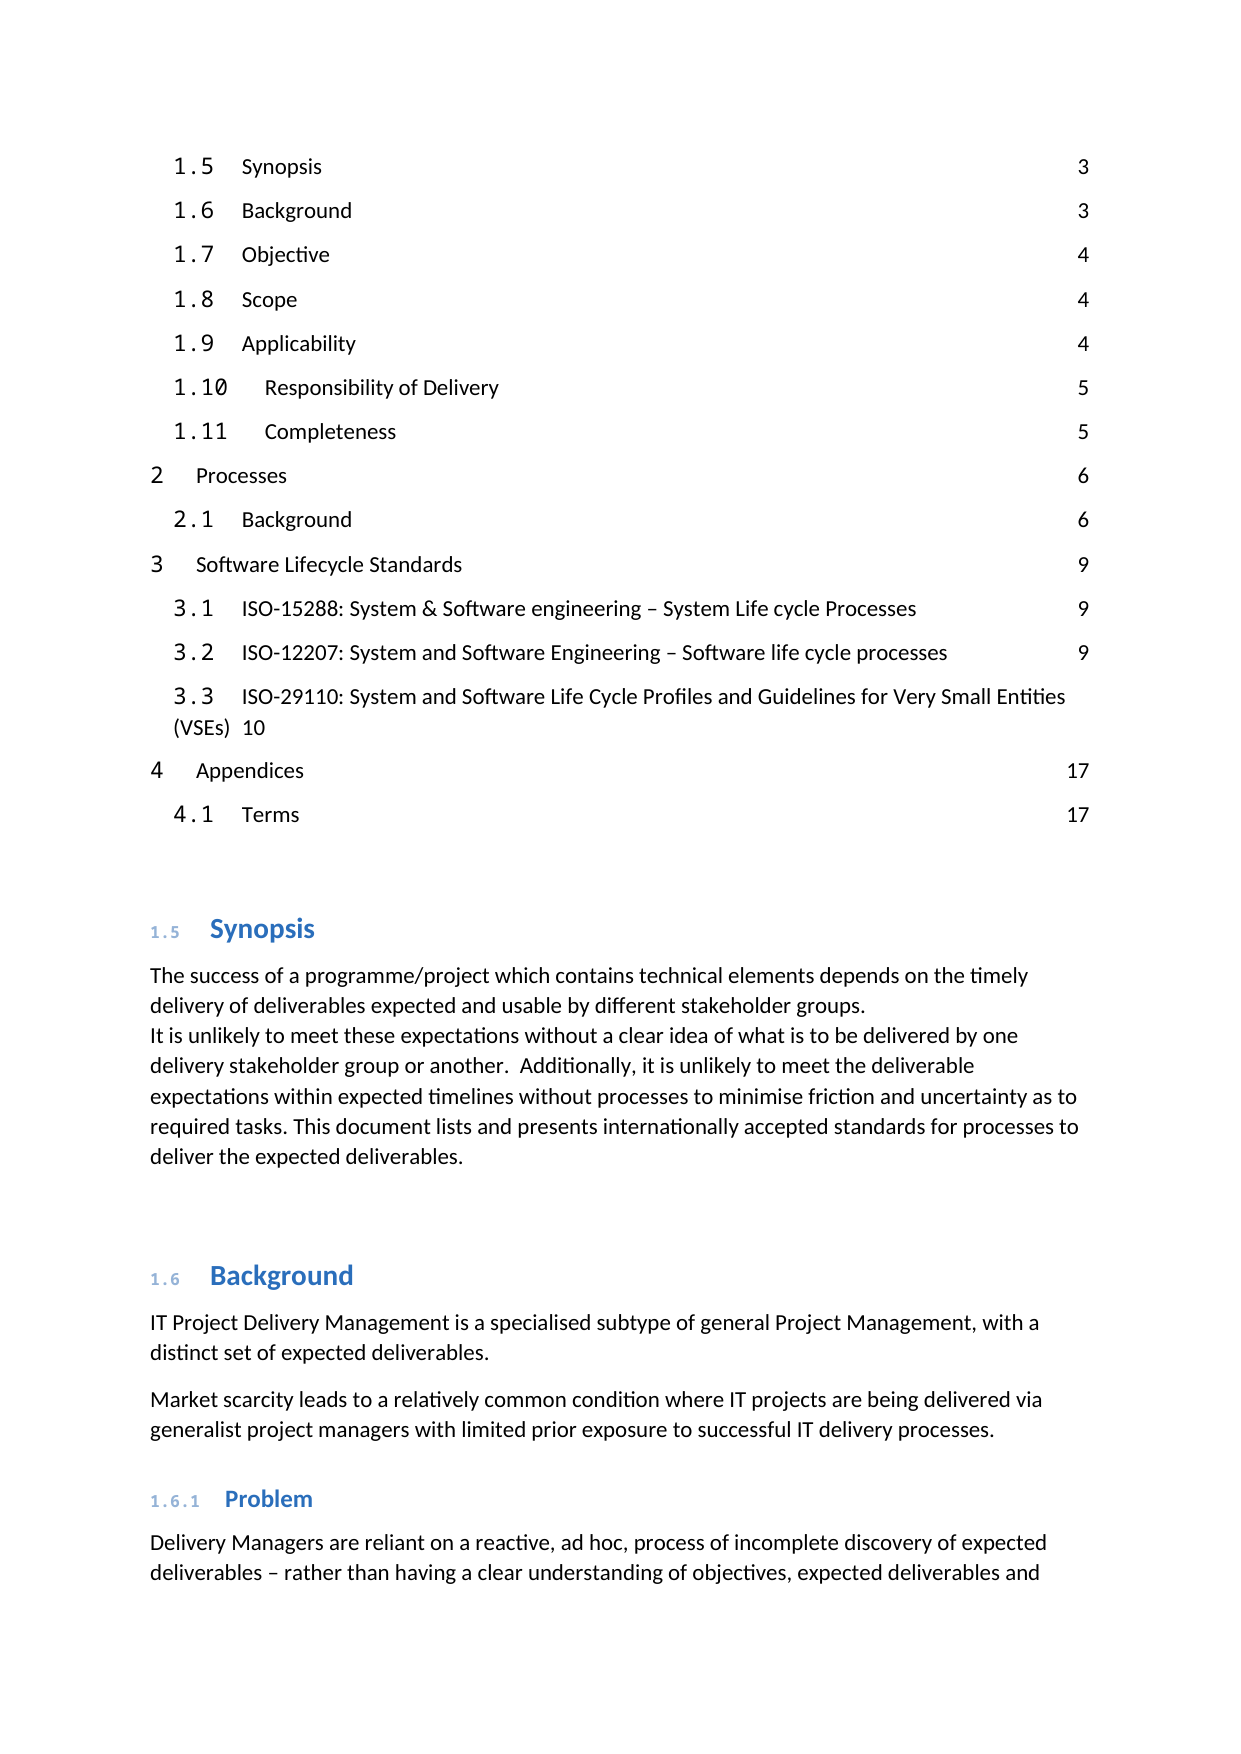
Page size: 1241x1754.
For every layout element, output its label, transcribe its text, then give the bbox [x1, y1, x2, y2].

text The success of a programme/project which contains technical elements depends on the timely delivery of deliverables expected and usable by different stakeholder groups. It is unlikely to meet these expectations without a clear idea of what is to be delivered by one delivery stakeholder group or another. Additionally, it is unlikely to meet the deliverable expectations within expected timelines without processes to minimise friction and uncertainty as to required tasks. This document lists and presents internationally accepted standards for processes to deliver the expected deliverables. [150, 961, 1090, 1170]
text Market scarcity leads to a relatively common condition where IT projects are being delivered via generalist project managers with limited prior exposure to successful IT delivery processes. [150, 1385, 1090, 1443]
text IT Project Delivery Management is a specialised subtype of general Project Management, with a distinct set of expected deliverables. [150, 1308, 1090, 1366]
subtitle Background [150, 1257, 1090, 1292]
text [150, 1528, 1090, 1586]
subtitle Synopsis [150, 910, 1090, 946]
subtitle Problem [150, 1483, 1090, 1513]
